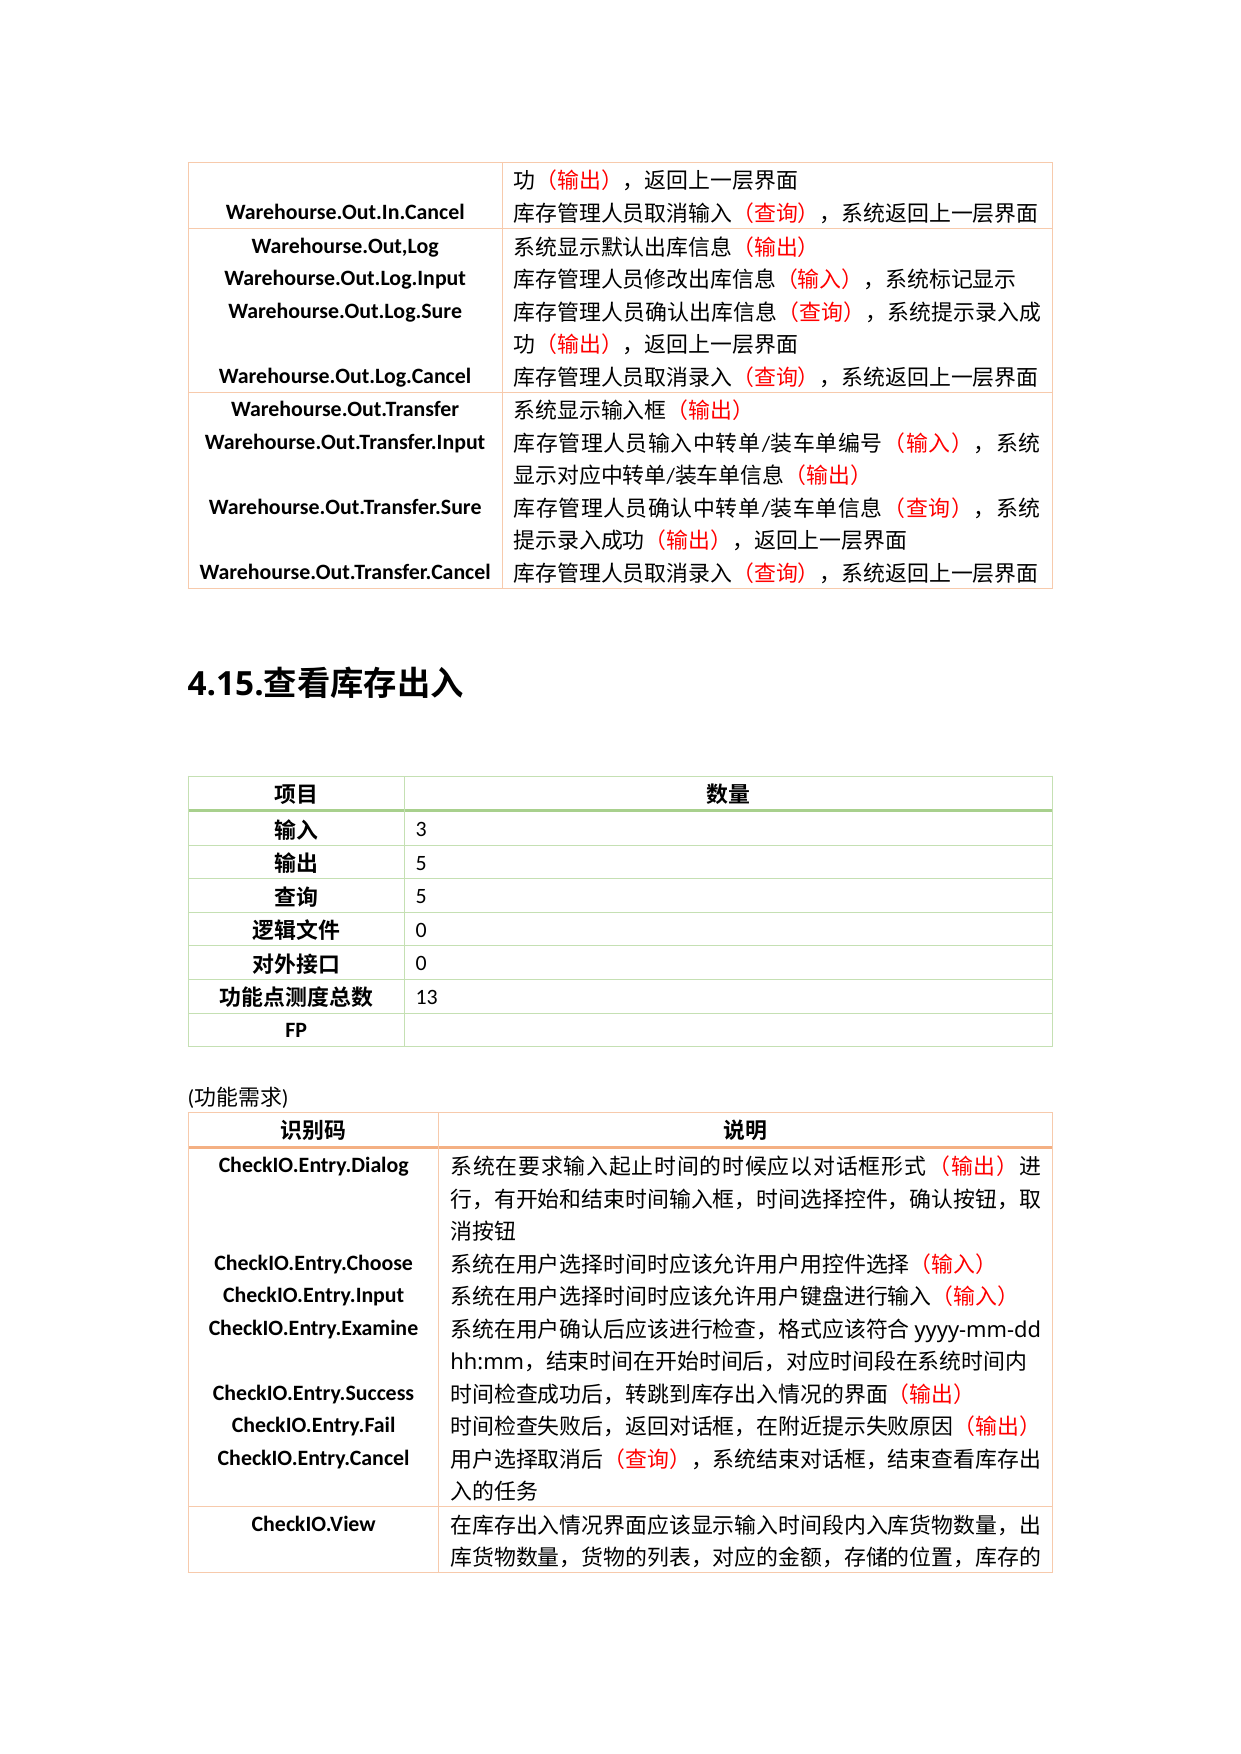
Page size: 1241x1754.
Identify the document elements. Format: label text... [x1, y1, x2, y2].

table_cell 输入 [189, 812, 404, 845]
table_cell 系统显示输入框（输出） 库存管理人员输入中转单/装车单编号（输入），系统显示对应中转单/装车单信息（输出） 库存管理人员确认中转单/装车单信息（查询），系统提示录入成功（输出），返回上一层界面 库存管理人员取消录入（查询），系统返回上一层界面 [503, 393, 1052, 588]
table_header 项目 [189, 777, 404, 809]
table_cell FP [189, 1014, 404, 1046]
table_cell CheckIO.Entry.Dialog CheckIO.Entry.Choose CheckIO.Entry.Input CheckIO.Entry.Examine CheckIO.Entry.Success CheckIO.Entry.Fail CheckIO.Entry.Cancel [189, 1149, 438, 1506]
table_cell 3 [405, 812, 1052, 845]
table_cell 0 [405, 946, 1052, 979]
table_header 说明 [439, 1113, 1052, 1146]
table_header 数量 [405, 777, 1052, 809]
table_cell 逻辑文件 [189, 913, 404, 945]
table_cell 系统显示默认出库信息（输出） 库存管理人员修改出库信息（输入），系统标记显示 库存管理人员确认出库信息（查询），系统提示录入成功（输出），返回上一层界面 库存管理人员取消录入（查询），系统返回上一层界面 [503, 229, 1052, 392]
table_cell 输出 [189, 846, 404, 878]
table_cell 系统在要求输入起止时间的时候应以对话框形式（输出）进行，有开始和结束时间输入框，时间选择控件，确认按钮，取消按钮 系统在用户选择时间时应该允许用户用控件选择（输入） 系统在用户选择时间时应该允许用户键盘进行输入（输入） 系统在用户确认后应该进行检查，格式应该符合yyyy-mm-dd hh:mm，结束时间在开始时间后，对应时间段在系统时间内 时间检查成功后，转跳到库存出入情况的界面（输出） 时间检查失败后，返回对话框，在附近提示失败原因（输出） 用户选择取消后（查询），系统结束对话框，结束查看库存出入的任务 [439, 1149, 1052, 1506]
table_cell 13 [405, 980, 1052, 1012]
table_cell Warehourse.Out,Log Warehourse.Out.Log.Input Warehourse.Out.Log.Sure Warehourse.Out.Log.Cancel [189, 229, 502, 392]
subtitle 4.15.查看库存出入 [187, 648, 1053, 713]
table_cell CheckIO.View CheckIO.Click CheckIO.Click.Goods CheckIO.Click.CheckForm CheckIO.Click.Back [189, 1507, 438, 1572]
table_cell [405, 1014, 1052, 1046]
table_cell Warehourse.Out.Id Warehourse.Out.Id.Input Warehourse.Out.Id.Sure Warehourse.Out.In.Cancel [189, 163, 502, 228]
table_cell Warehourse.Out.Transfer Warehourse.Out.Transfer.Input Warehourse.Out.Transfer.Sure Warehourse.Out.Transfer.Cancel [189, 393, 502, 588]
table_cell 功能点测度总数 [189, 980, 404, 1012]
text (功能需求) [187, 1079, 1053, 1112]
table_cell 查询 [189, 879, 404, 912]
table_cell 对外接口 [189, 946, 404, 979]
table_cell 5 [405, 879, 1052, 912]
table_cell 系统显示输入框（输出） 库存管理人员输入快递单号（输入），系统显示快递信息（输出） 库存管理人员确认快递信息（查询），系统提示录入成功（输出），返回上一层界面 库存管理人员取消输入（查询），系统返回上一层界面 [503, 163, 1052, 228]
table_cell 0 [405, 913, 1052, 945]
table_cell 5 [405, 846, 1052, 878]
table_header 识别码 [189, 1113, 438, 1146]
